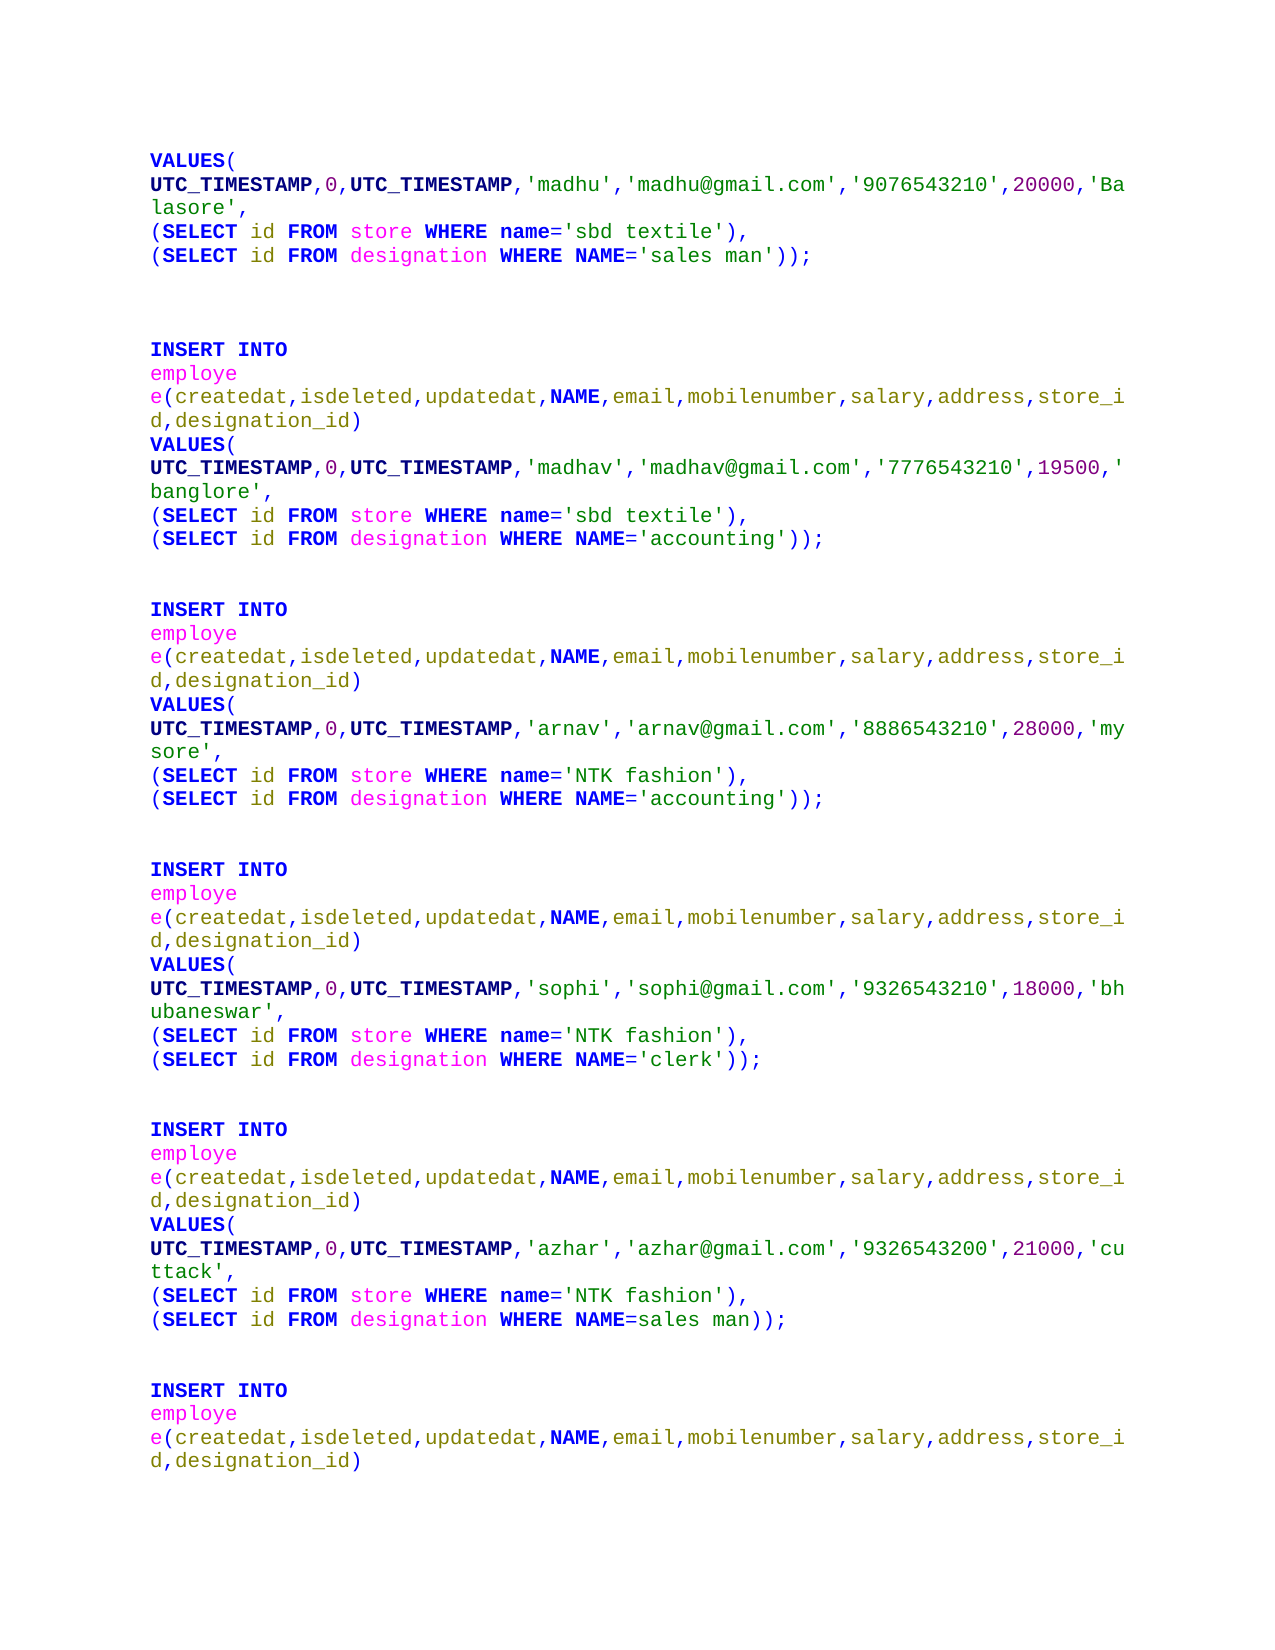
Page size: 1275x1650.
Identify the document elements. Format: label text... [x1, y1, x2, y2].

text (SELECT id FROM store WHERE name='NTK fashion'), [150, 1025, 1125, 1048]
text VALUES( UTC_TIMESTAMP,0,UTC_TIMESTAMP,'madhav','madhav@gmail.com','7776543210',19500,'banglore', [150, 434, 1125, 505]
text INSERT INTO employee(createdat,isdeleted,updatedat,NAME,email,mobilenumber,salary,address,store_id,designation_id) [150, 339, 1125, 434]
text VALUES( UTC_TIMESTAMP,0,UTC_TIMESTAMP,'arnav','arnav@gmail.com','8886543210',28000,'mysore', [150, 694, 1125, 765]
text (SELECT id FROM designation WHERE NAME='sales man')); [150, 244, 1125, 268]
text (SELECT id FROM designation WHERE NAME='accounting')); [150, 788, 1125, 812]
text VALUES( UTC_TIMESTAMP,0,UTC_TIMESTAMP,'azhar','azhar@gmail.com','9326543200',21000,'cuttack', [150, 1214, 1125, 1285]
text INSERT INTO employee(createdat,isdeleted,updatedat,NAME,email,mobilenumber,salary,address,store_id,designation_id) [150, 599, 1125, 694]
text (SELECT id FROM store WHERE name='sbd textile'), [150, 221, 1125, 244]
text (SELECT id FROM designation WHERE NAME='accounting')); [150, 528, 1125, 552]
text INSERT INTO employee(createdat,isdeleted,updatedat,NAME,email,mobilenumber,salary,address,store_id,designation_id) [150, 1119, 1125, 1214]
text (SELECT id FROM designation WHERE NAME='clerk')); [150, 1048, 1125, 1072]
text VALUES( UTC_TIMESTAMP,0,UTC_TIMESTAMP,'sophi','sophi@gmail.com','9326543210',18000,'bhubaneswar', [150, 954, 1125, 1025]
text (SELECT id FROM store WHERE name='NTK fashion'), [150, 1285, 1125, 1309]
text (SELECT id FROM designation WHERE NAME=sales man)); [150, 1309, 1125, 1332]
text (SELECT id FROM store WHERE name='sbd textile'), [150, 505, 1125, 528]
text VALUES( UTC_TIMESTAMP,0,UTC_TIMESTAMP,'madhu','madhu@gmail.com','9076543210',20000,'Balasore', [150, 150, 1125, 221]
text INSERT INTO employee(createdat,isdeleted,updatedat,NAME,email,mobilenumber,salary,address,store_id,designation_id) [150, 859, 1125, 954]
text (SELECT id FROM store WHERE name='NTK fashion'), [150, 765, 1125, 788]
text INSERT INTO employee(createdat,isdeleted,updatedat,NAME,email,mobilenumber,salary,address,store_id,designation_id) [150, 1379, 1125, 1474]
